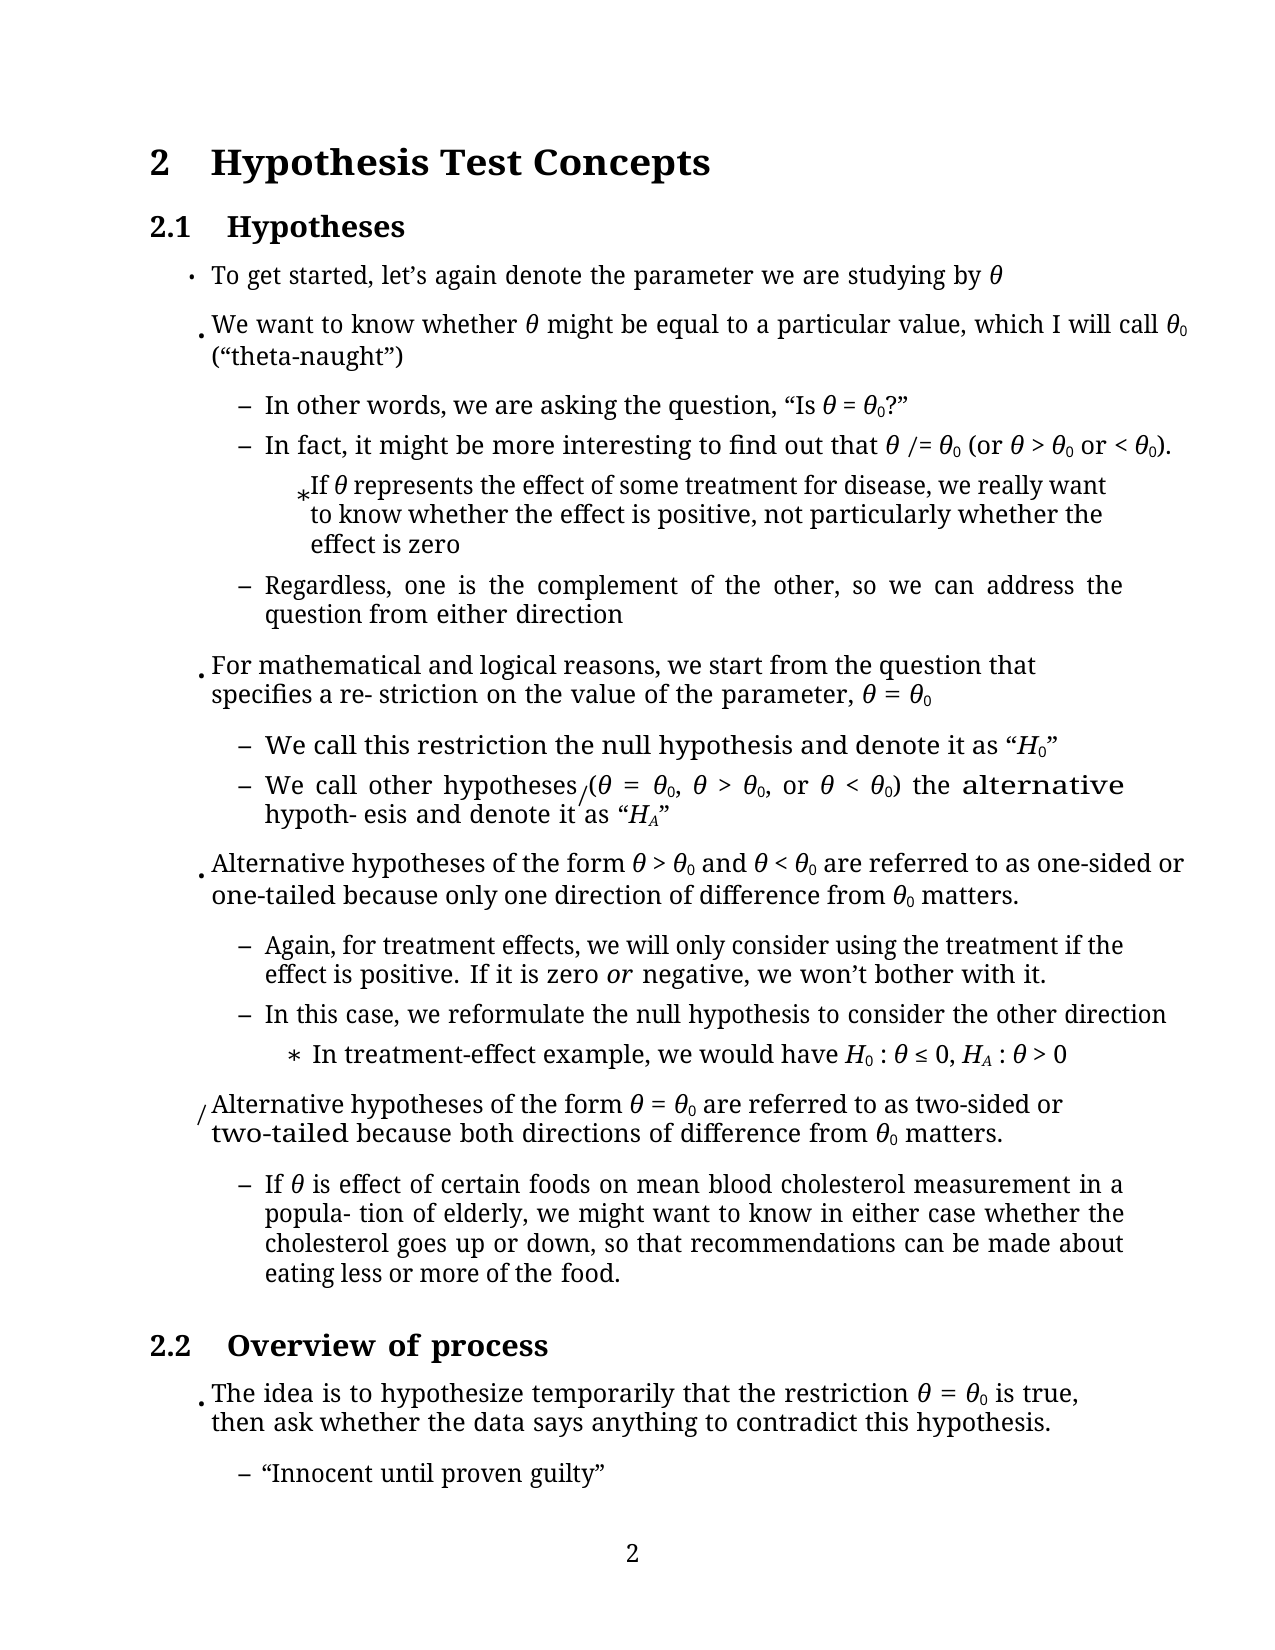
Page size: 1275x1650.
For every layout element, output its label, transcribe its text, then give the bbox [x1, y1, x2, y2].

list We call other hypotheses (θ = θ0, θ > θ0, or θ < θ0) the alternative hypoth- esis and denote it as “HA” [238, 770, 1125, 830]
text ∗ In treatment-effect example, we would have H0 : θ ≤ 0, HA : θ > 0 [286, 1037, 1275, 1071]
text For mathematical and logical reasons, we start from the question that specifies a re- striction on the value of the parameter, θ = θ0 [211, 651, 1126, 710]
subtitle Overview of process [150, 1325, 1275, 1365]
text We want to know whether θ might be equal to a particular value, which I will call θ0 [211, 308, 1275, 340]
text The idea is to hypothesize temporarily that the restriction θ = θ0 is true, then ask whether the data says anything to contradict this hypothesis. [211, 1379, 1126, 1439]
list In fact, it might be more interesting to find out that θ /= θ0 (or θ > θ0 or < θ0). [238, 428, 1275, 462]
list In this case, we reformulate the null hypothesis to consider the other direction [238, 997, 1275, 1031]
text (“theta-naught”) [211, 340, 1275, 372]
subtitle Hypothesis Test Concepts [150, 138, 1275, 186]
text Alternative hypotheses of the form θ > θ0 and θ < θ0 are referred to as one-sided or [211, 847, 1275, 879]
list Regardless, one is the complement of the other, so we can address the question from either direction [238, 571, 1125, 630]
subtitle Hypotheses [150, 207, 1275, 246]
list Alternative hypotheses of the form θ = θ0 are referred to as two-sided or two-tailed because both directions of difference from θ0 matters. [211, 1090, 1126, 1150]
list Again, for treatment effects, we will only consider using the treatment if the effect is positive. If it is zero or negative, we won’t bother with it. [238, 931, 1125, 990]
list In other words, we are asking the question, “Is θ = θ0?” [238, 388, 1275, 422]
list If θ is effect of certain foods on mean blood cholesterol measurement in a popula- tion of elderly, we might want to know in either case whether the cholesterol goes up or down, so that recommendations can be made about eating less or more of the food. [238, 1170, 1125, 1290]
list To get started, let’s again denote the parameter we are studying by θ [186, 258, 1275, 292]
list We call this restriction the null hypothesis and denote it as “H0” [238, 728, 1275, 762]
text – “Innocent until proven guilty” [238, 1456, 1275, 1490]
text If θ represents the effect of some treatment for disease, we really want to know whether the effect is positive, not particularly whether the effect is zero [310, 471, 1126, 561]
text one-tailed because only one direction of difference from θ0 matters. [211, 879, 1275, 911]
